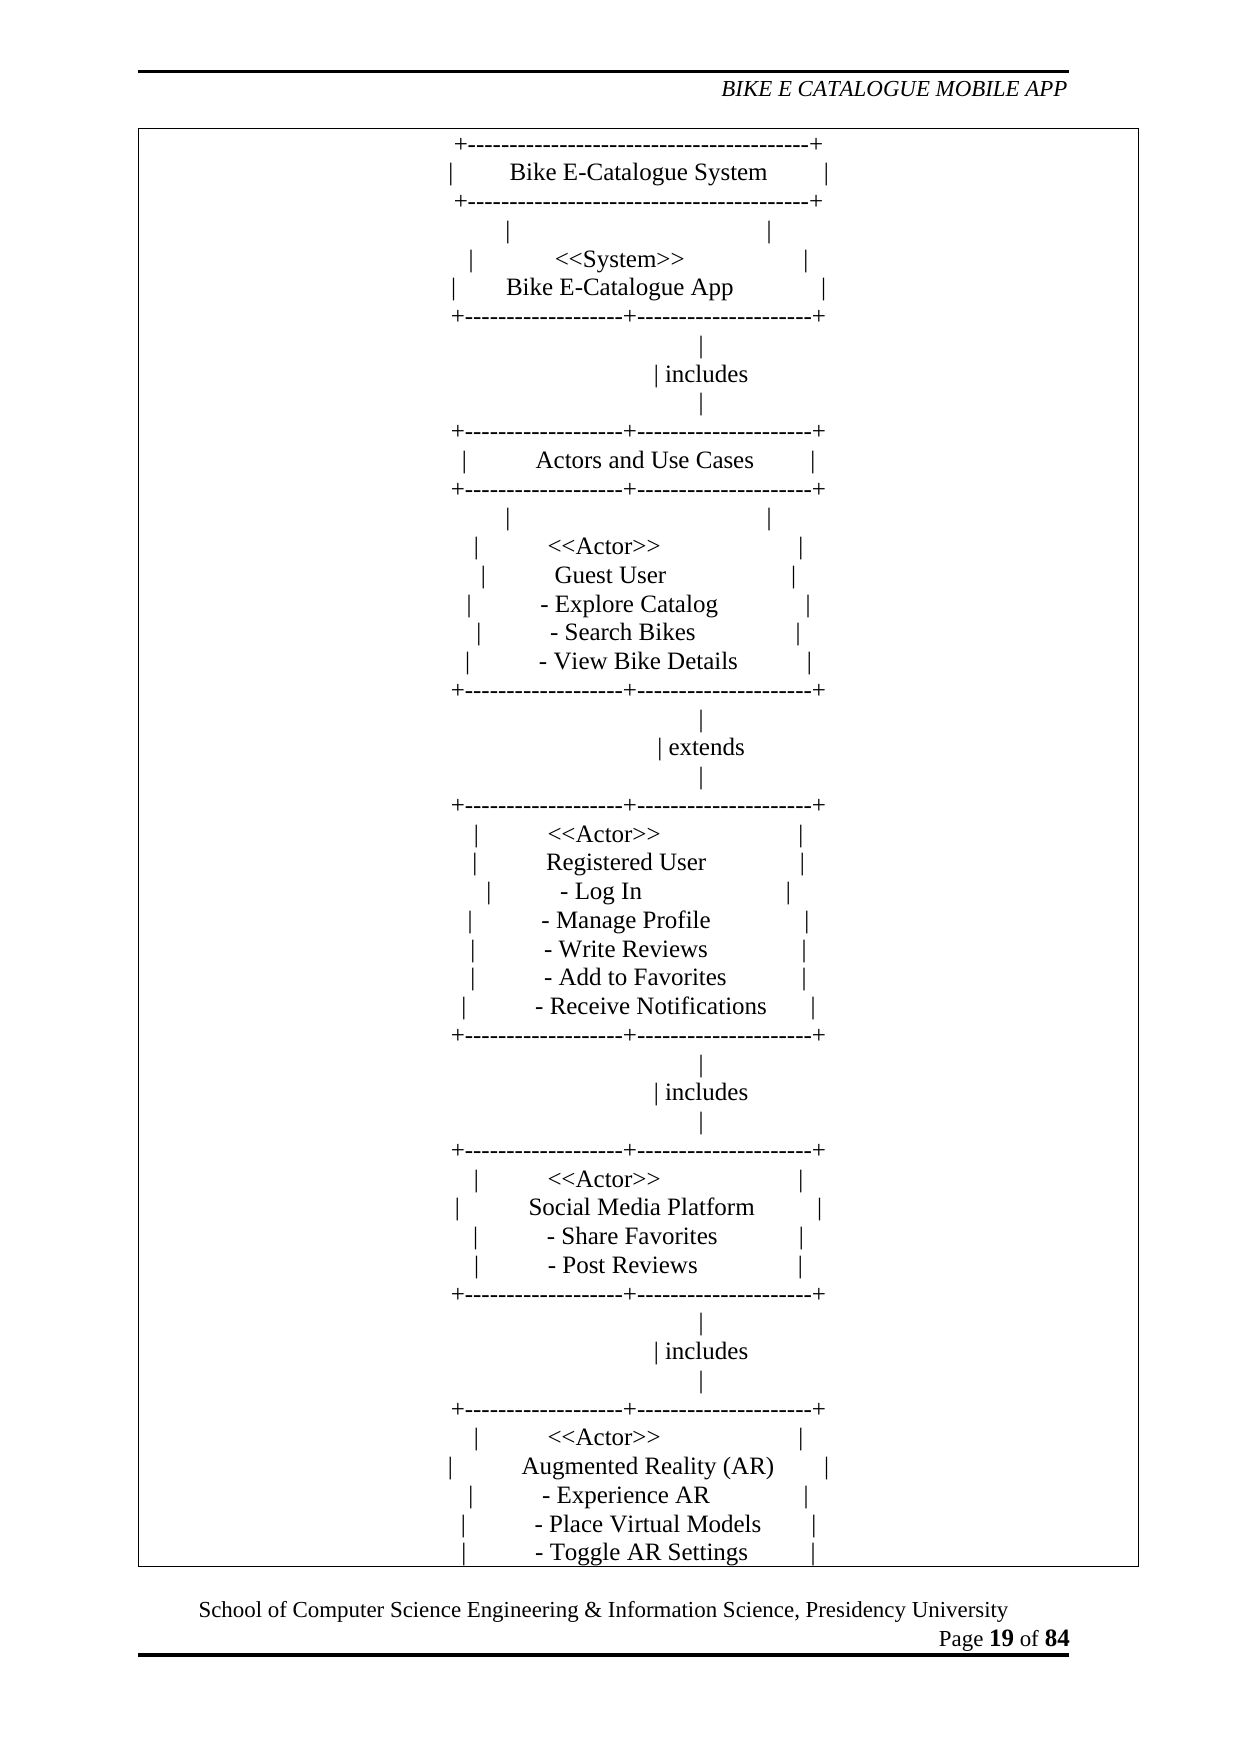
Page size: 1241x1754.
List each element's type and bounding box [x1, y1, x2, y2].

table_header [139, 129, 1138, 1566]
